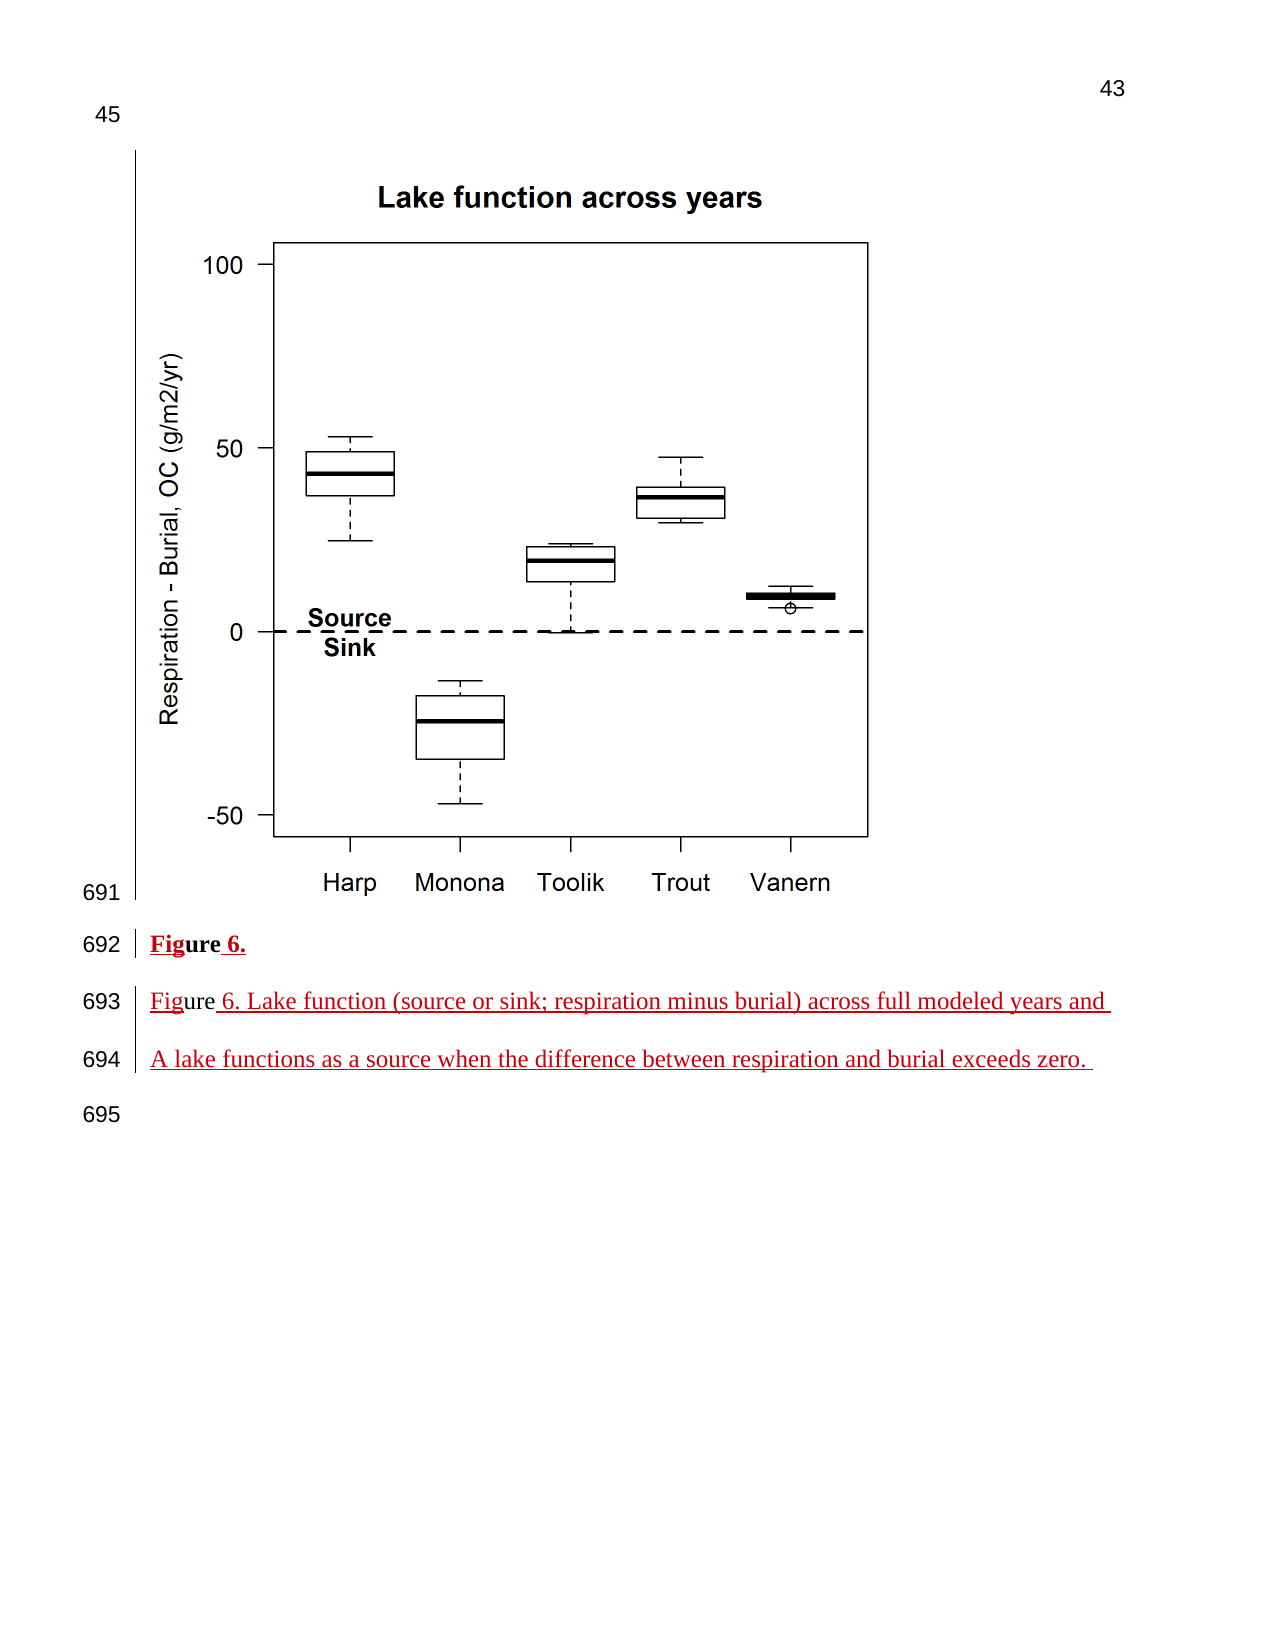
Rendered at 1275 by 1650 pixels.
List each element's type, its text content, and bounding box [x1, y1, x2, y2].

text ure [150, 986, 1125, 1072]
picture [150, 150, 901, 900]
text ure [150, 929, 1125, 957]
